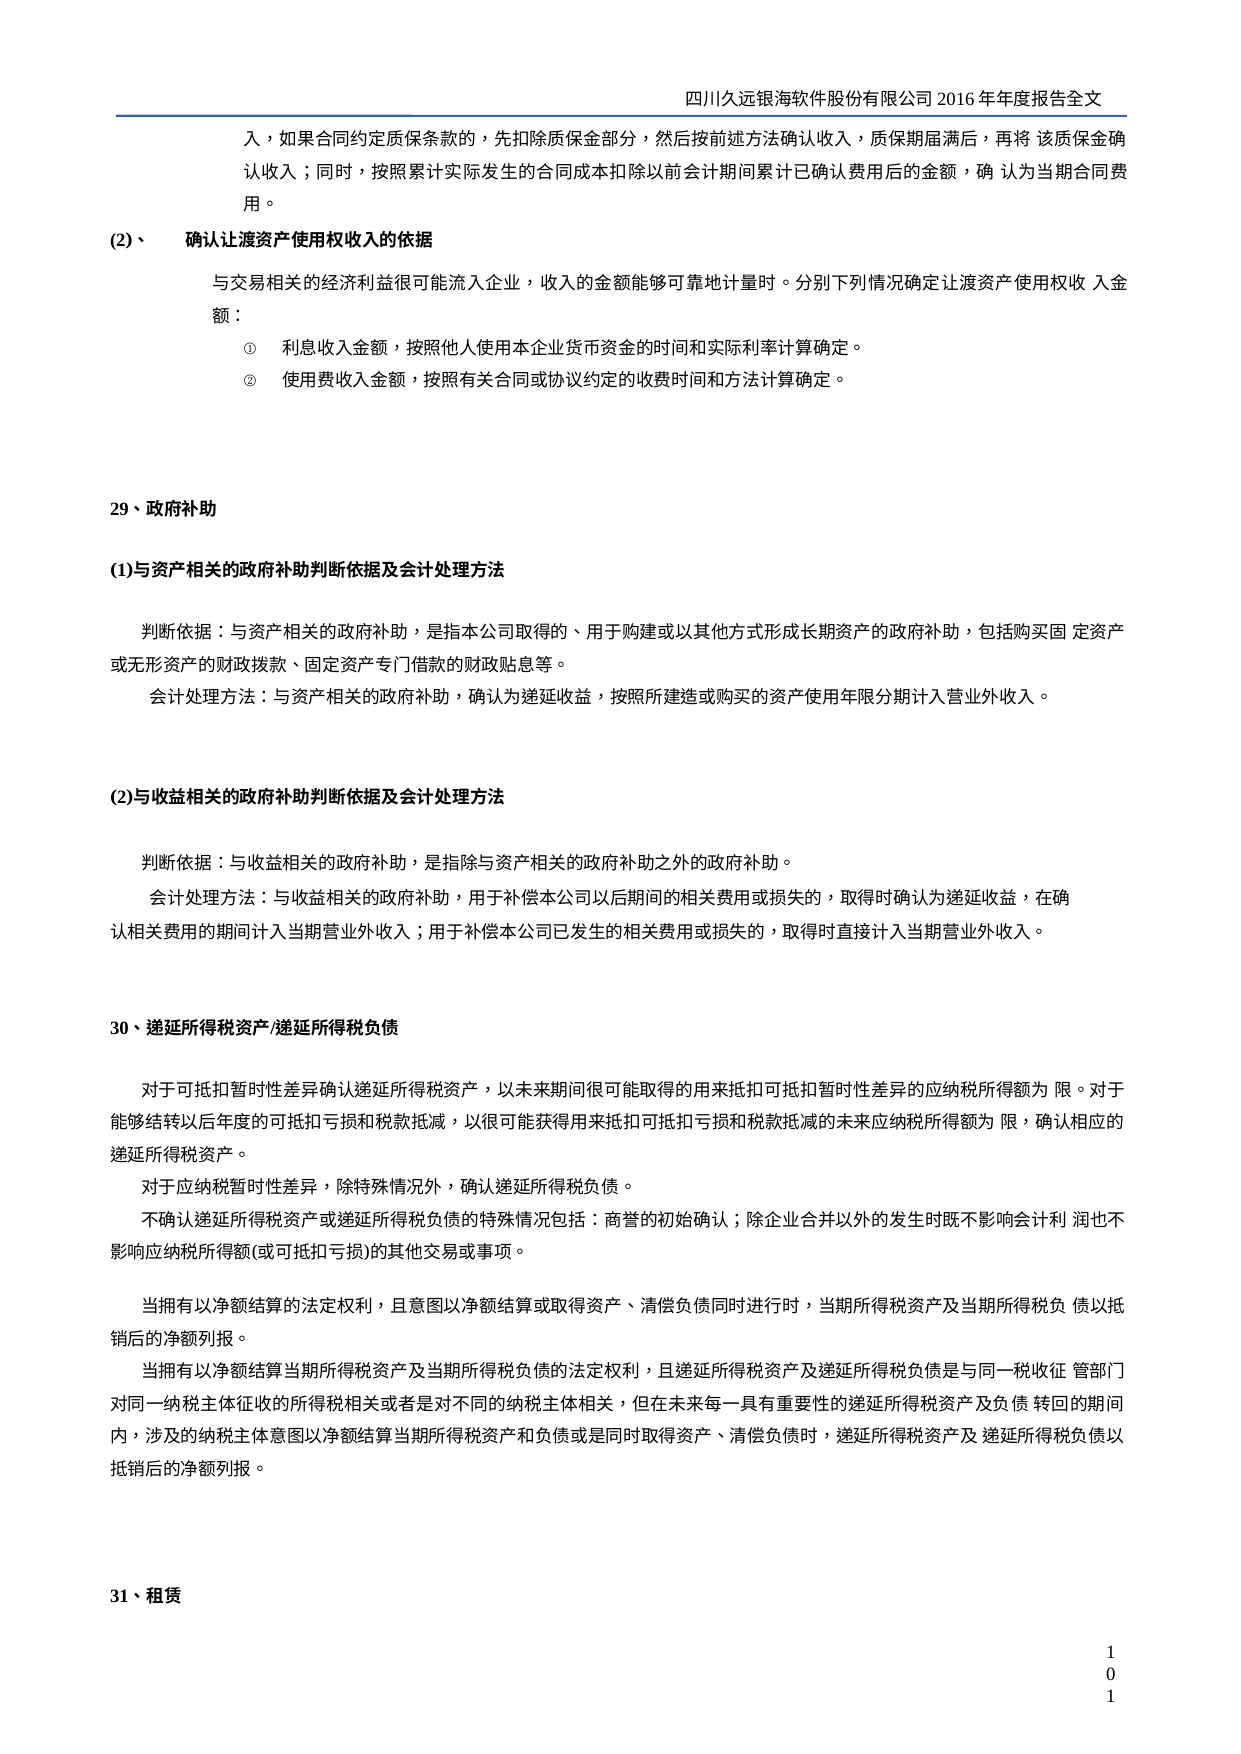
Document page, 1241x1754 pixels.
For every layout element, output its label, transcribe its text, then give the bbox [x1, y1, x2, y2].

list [243, 120, 1129, 217]
text 29、政府补助 [110, 489, 1129, 522]
text 31、租赁 [110, 1576, 1129, 1609]
text 认相关费用的期间计入当期营业外收入；用于补偿本公司已发生的相关费用或损失的，取得时直接计入当期营业外收入。 [110, 920, 1129, 944]
list 利息收入金额，按照他人使用本企业货币资金的时间和实际利率计算确定。 [243, 328, 1129, 361]
text (1)与资产相关的政府补助判断依据及会计处理方法 [110, 551, 1129, 583]
text 30、递延所得税资产/递延所得税负债 [110, 1009, 1129, 1041]
text 判断依据：与收益相关的政府补助，是指除与资产相关的政府补助之外的政府补助。 [110, 851, 1129, 875]
list 使用费收入金额，按照有关合同或协议约定的收费时间和方法计算确定。 [243, 361, 1129, 393]
text 对于应纳税暂时性差异，除特殊情况外，确认递延所得税负债。 [110, 1168, 1129, 1200]
text 判断依据：与资产相关的政府补助，是指本公司取得的、用于购建或以其他方式形成长期资产的政府补助，包括购买固 定资产或无形资产的财政拨款、固定资产专门借款的财政贴息等。 [110, 612, 1129, 677]
text 当拥有以净额结算的法定权利，且意图以净额结算或取得资产、清偿负债同时进行时，当期所得税资产及当期所得税负 债以抵销后的净额列报。 [110, 1286, 1129, 1351]
text 当拥有以净额结算当期所得税资产及当期所得税负债的法定权利，且递延所得税资产及递延所得税负债是与同一税收征 管部门对同一纳税主体征收的所得税相关或者是对不同的纳税主体相关，但在未来每一具有重要性的递延所得税资产及负债 转回的期间内，涉及的纳税主体意图以净额结算当期所得税资产和负债或是同时取得资产、清偿负债时，递延所得税资产及 递延所得税负债以抵销后的净额列报。 [110, 1351, 1129, 1482]
text 不确认递延所得税资产或递延所得税负债的特殊情况包括：商誉的初始确认；除企业合并以外的发生时既不影响会计利 润也不影响应纳税所得额(或可抵扣亏损)的其他交易或事项。 [110, 1200, 1129, 1265]
text 对于可抵扣暂时性差异确认递延所得税资产，以未来期间很可能取得的用来抵扣可抵扣暂时性差异的应纳税所得额为 限。对于能够结转以后年度的可抵扣亏损和税款抵减，以很可能获得用来抵扣可抵扣亏损和税款抵减的未来应纳税所得额为 限，确认相应的递延所得税资产。 [110, 1070, 1129, 1168]
text 与交易相关的经济利益很可能流入企业，收入的金额能够可靠地计量时。分别下列情况确定让渡资产使用权收 入金额： [212, 264, 1129, 328]
text 会计处理方法：与资产相关的政府补助，确认为递延收益，按照所建造或购买的资产使用年限分期计入营业外收入。 [110, 677, 1129, 710]
text 会计处理方法：与收益相关的政府补助，用于补偿本公司以后期间的相关费用或损失的，取得时确认为递延收益，在确 [110, 885, 1129, 909]
text (2)、 确认让渡资产使用权收入的依据 [110, 227, 1129, 252]
text (2)与收益相关的政府补助判断依据及会计处理方法 [110, 785, 1129, 809]
